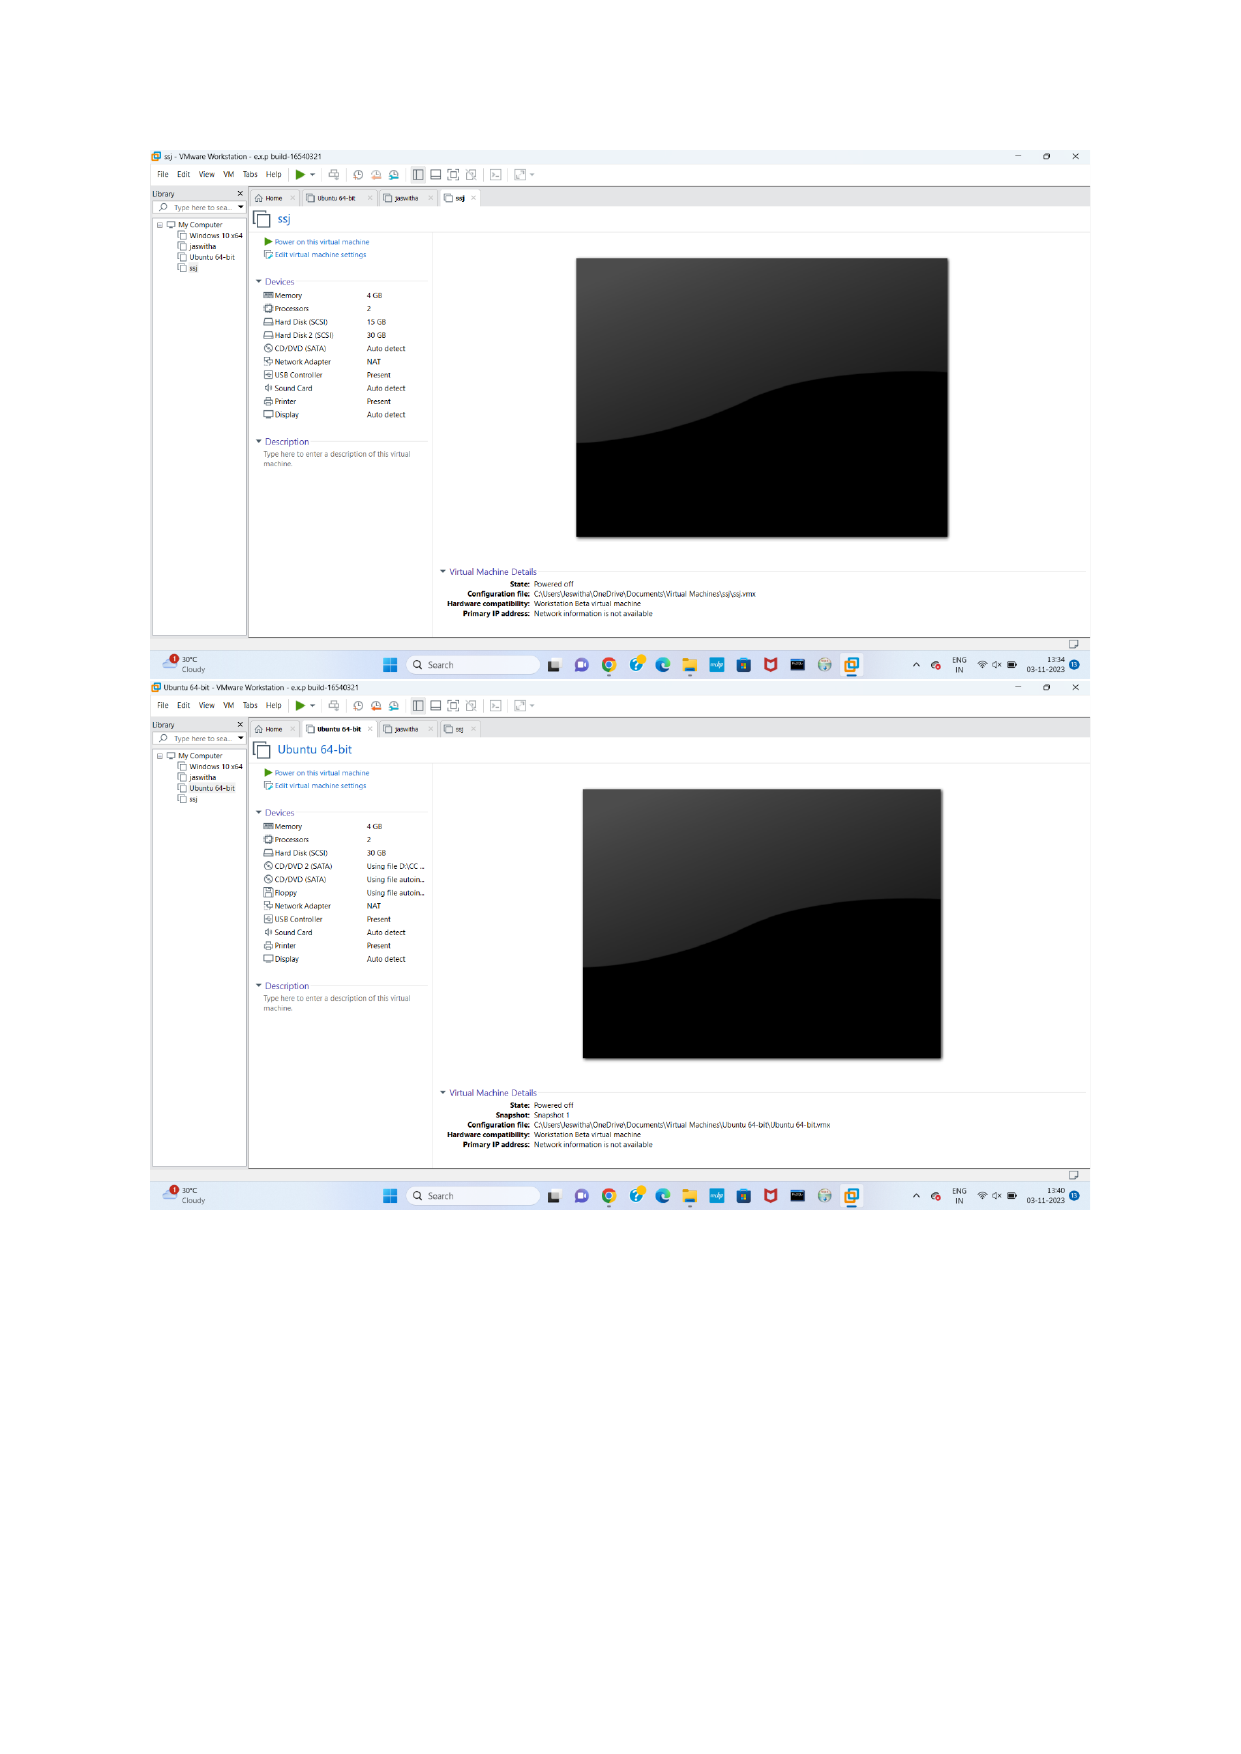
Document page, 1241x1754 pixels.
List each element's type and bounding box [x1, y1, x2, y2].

picture [150, 150, 1091, 679]
picture [150, 681, 1091, 1210]
